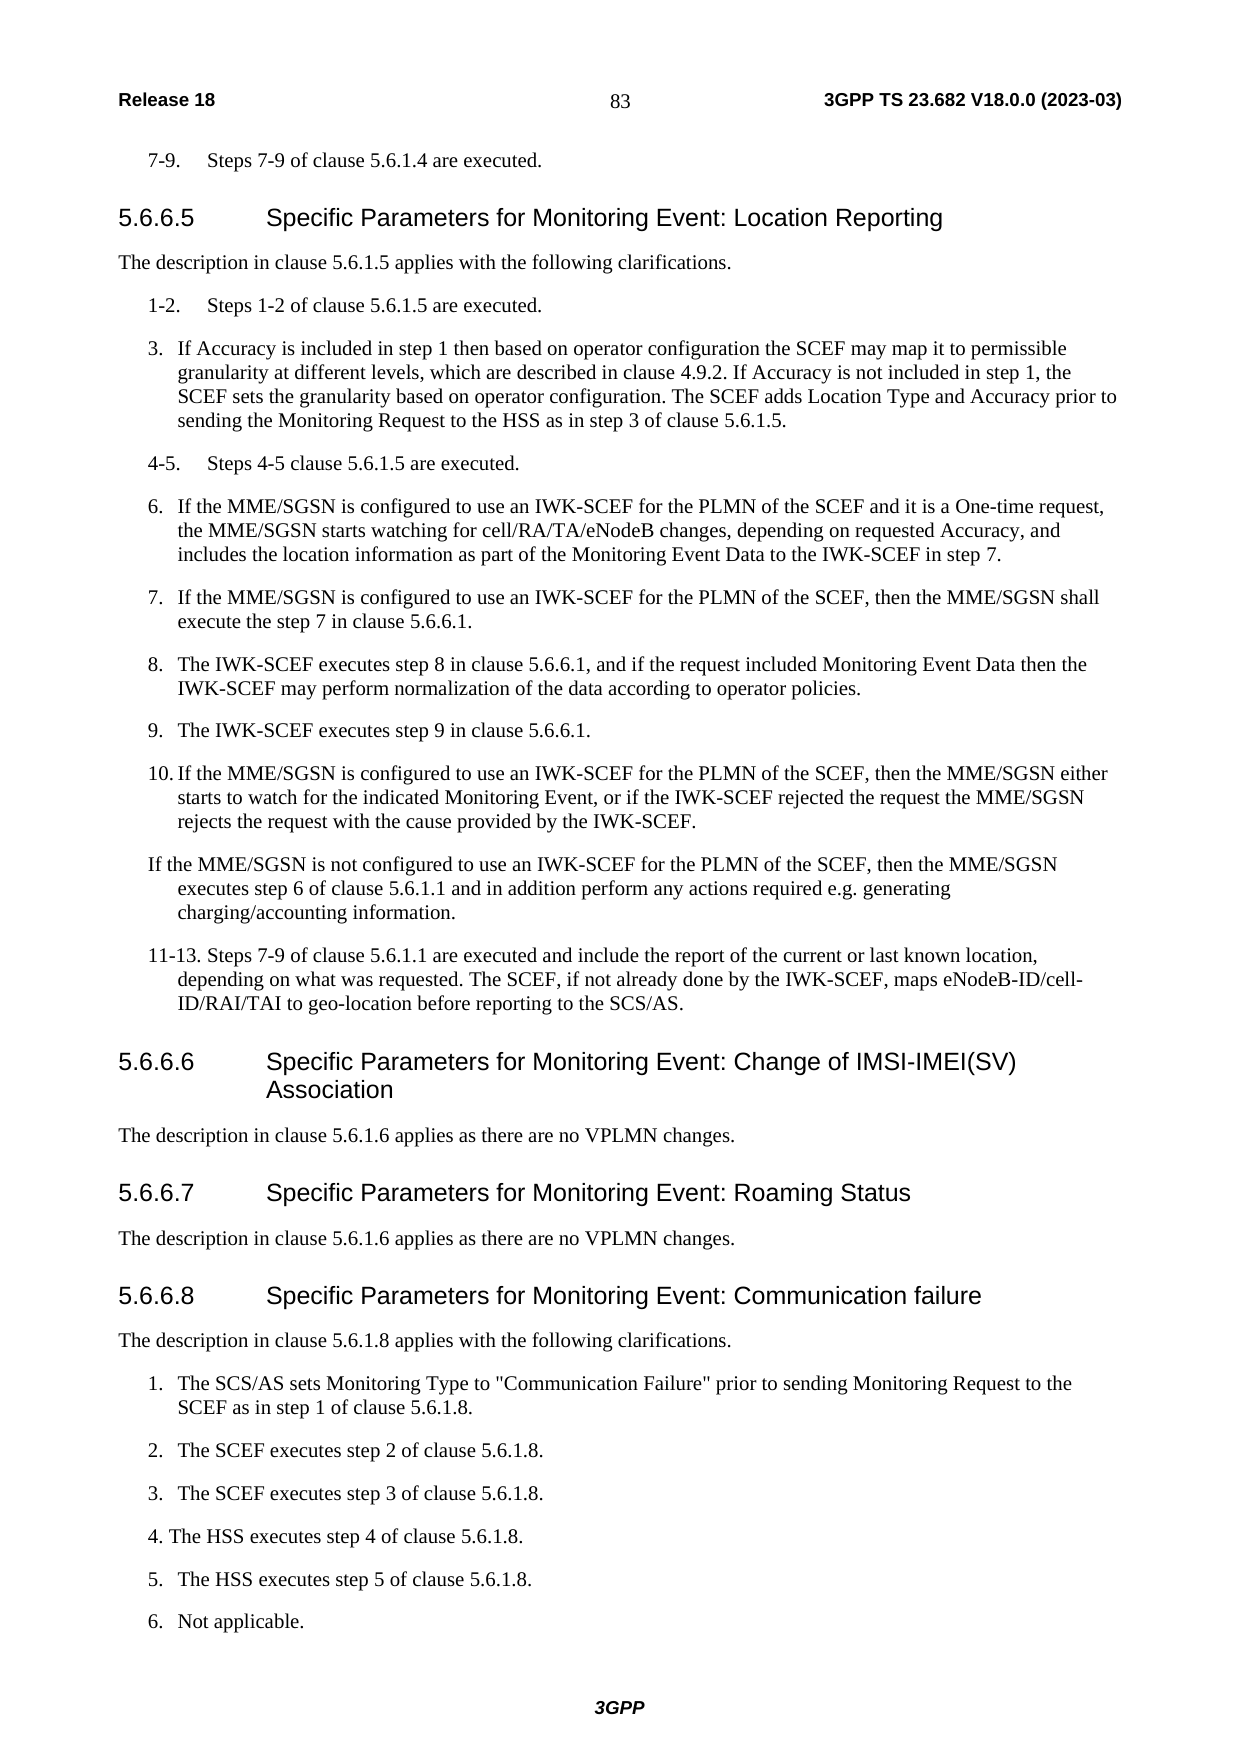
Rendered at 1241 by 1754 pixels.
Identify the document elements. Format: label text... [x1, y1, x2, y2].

text 6. If the MME/SGSN is configured to use an IWK-SCEF for the PLMN of the SCEF and it is a One-time request, the MME/SGSN starts watching for cell/RA/TA/eNodeB changes, depending on requested Accuracy, and includes the location information as part of the Monitoring Event Data to the IWK-SCEF in step 7. [148, 494, 1122, 566]
text 8. The IWK-SCEF executes step 8 in clause 5.6.6.1, and if the request included Monitoring Event Data then the IWK-SCEF may perform normalization of the data according to operator policies. [148, 652, 1122, 700]
text The description in clause 5.6.1.6 applies as there are no VPLMN changes. [118, 1123, 1122, 1147]
text 5. The HSS executes step 5 of clause 5.6.1.8. [148, 1567, 1122, 1591]
text 1-2. Steps 1-2 of clause 5.6.1.5 are executed. [148, 293, 1122, 317]
text The description in clause 5.6.1.5 applies with the following clarifications. [118, 250, 1122, 274]
text 3. The SCEF executes step 3 of clause 5.6.1.8. [148, 1481, 1122, 1505]
subtitle 5.6.6.6 Specific Parameters for Monitoring Event: Change of IMSI-IMEI(SV) Association [118, 1047, 1122, 1104]
subtitle 5.6.6.5 Specific Parameters for Monitoring Event: Location Reporting [118, 203, 1122, 232]
text 11-13. Steps 7-9 of clause 5.6.1.1 are executed and include the report of the current or last known location, depending on what was requested. The SCEF, if not already done by the IWK-SCEF, maps eNodeB-ID/cell-ID/RAI/TAI to geo-location before reporting to the SCS/AS. [148, 943, 1122, 1015]
text If the MME/SGSN is not configured to use an IWK-SCEF for the PLMN of the SCEF, then the MME/SGSN executes step 6 of clause 5.6.1.1 and in addition perform any actions required e.g. generating charging/accounting information. [148, 852, 1122, 924]
text 7-9. Steps 7-9 of clause 5.6.1.4 are executed. [148, 147, 1122, 172]
subtitle 5.6.6.8 Specific Parameters for Monitoring Event: Communication failure [118, 1281, 1122, 1310]
subtitle 5.6.6.7 Specific Parameters for Monitoring Event: Roaming Status [118, 1178, 1122, 1207]
text 7. If the MME/SGSN is configured to use an IWK-SCEF for the PLMN of the SCEF, then the MME/SGSN shall execute the step 7 in clause 5.6.6.1. [148, 585, 1122, 633]
text 6. Not applicable. [148, 1609, 1122, 1633]
text 4. The HSS executes step 4 of clause 5.6.1.8. [148, 1524, 1122, 1548]
text 3. If Accuracy is included in step 1 then based on operator configuration the SCEF may map it to permissible granularity at different levels, which are described in clause 4.9.2. If Accuracy is not included in step 1, the SCEF sets the granularity based on operator configuration. The SCEF adds Location Type and Accuracy prior to sending the Monitoring Request to the HSS as in step 3 of clause 5.6.1.5. [148, 336, 1122, 432]
text 1. The SCS/AS sets Monitoring Type to "Communication Failure" prior to sending Monitoring Request to the SCEF as in step 1 of clause 5.6.1.8. [148, 1371, 1122, 1419]
text 4-5. Steps 4-5 clause 5.6.1.5 are executed. [148, 451, 1122, 475]
text The description in clause 5.6.1.6 applies as there are no VPLMN changes. [118, 1226, 1122, 1250]
text 9. The IWK-SCEF executes step 9 in clause 5.6.6.1. [148, 718, 1122, 742]
text The description in clause 5.6.1.8 applies with the following clarifications. [118, 1328, 1122, 1352]
text 10. If the MME/SGSN is configured to use an IWK-SCEF for the PLMN of the SCEF, then the MME/SGSN either starts to watch for the indicated Monitoring Event, or if the IWK-SCEF rejected the request the MME/SGSN rejects the request with the cause provided by the IWK-SCEF. [148, 761, 1122, 833]
text 2. The SCEF executes step 2 of clause 5.6.1.8. [148, 1438, 1122, 1462]
